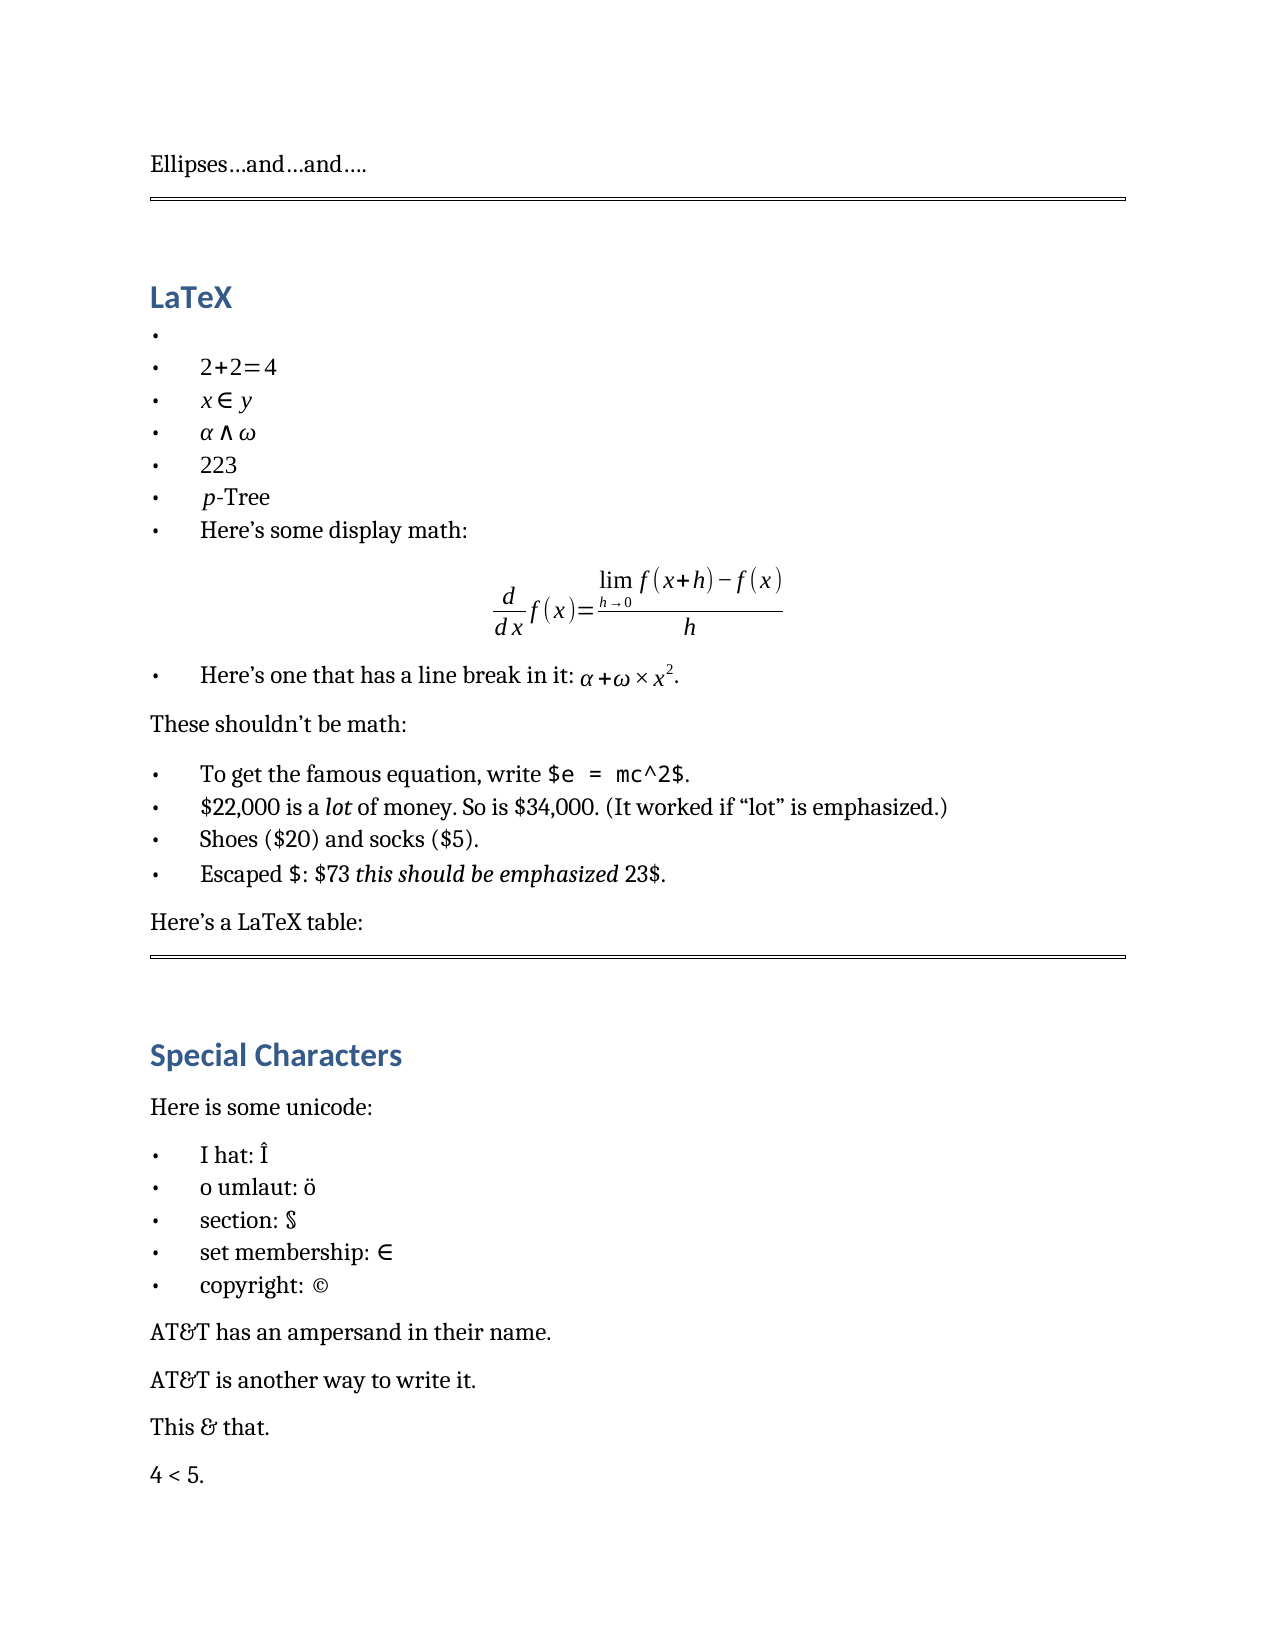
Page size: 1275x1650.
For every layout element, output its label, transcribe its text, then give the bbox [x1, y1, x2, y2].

subtitle LaTeX [150, 276, 1125, 317]
list Here’s some display math: [150, 516, 1125, 544]
text 4 < 5. [150, 1461, 1125, 1489]
list set membership: ∈ [150, 1238, 1125, 1267]
list copyright: © [150, 1271, 1125, 1299]
text AT&T is another way to write it. [150, 1366, 1125, 1394]
subtitle Special Characters [150, 1034, 1125, 1074]
text This & that. [150, 1413, 1125, 1442]
list o umlaut: ö [150, 1173, 1125, 1202]
list I hat: Î [150, 1141, 1125, 1169]
text AT&T has an ampersand in their name. [150, 1318, 1125, 1347]
text Here is some unicode: [150, 1093, 1125, 1122]
text Here’s a LaTeX table: [150, 907, 1125, 936]
list To get the famous equation, write $e = mc^2$. [150, 757, 1125, 789]
text These shouldn’t be math: [150, 710, 1125, 739]
list Shoes ($20) and socks ($5). [150, 825, 1125, 854]
list section: § [150, 1206, 1125, 1234]
list Escaped $: $73 this should be emphasized 23$. [150, 857, 1125, 889]
list Here’s one that has a line break in it: . [150, 660, 1125, 691]
list -Tree [150, 483, 1125, 512]
list $22,000 is a lot of money. So is $34,000. (It worked if “lot” is emphasized.) [150, 792, 1125, 821]
text Ellipses…and…and…. [150, 150, 1125, 179]
